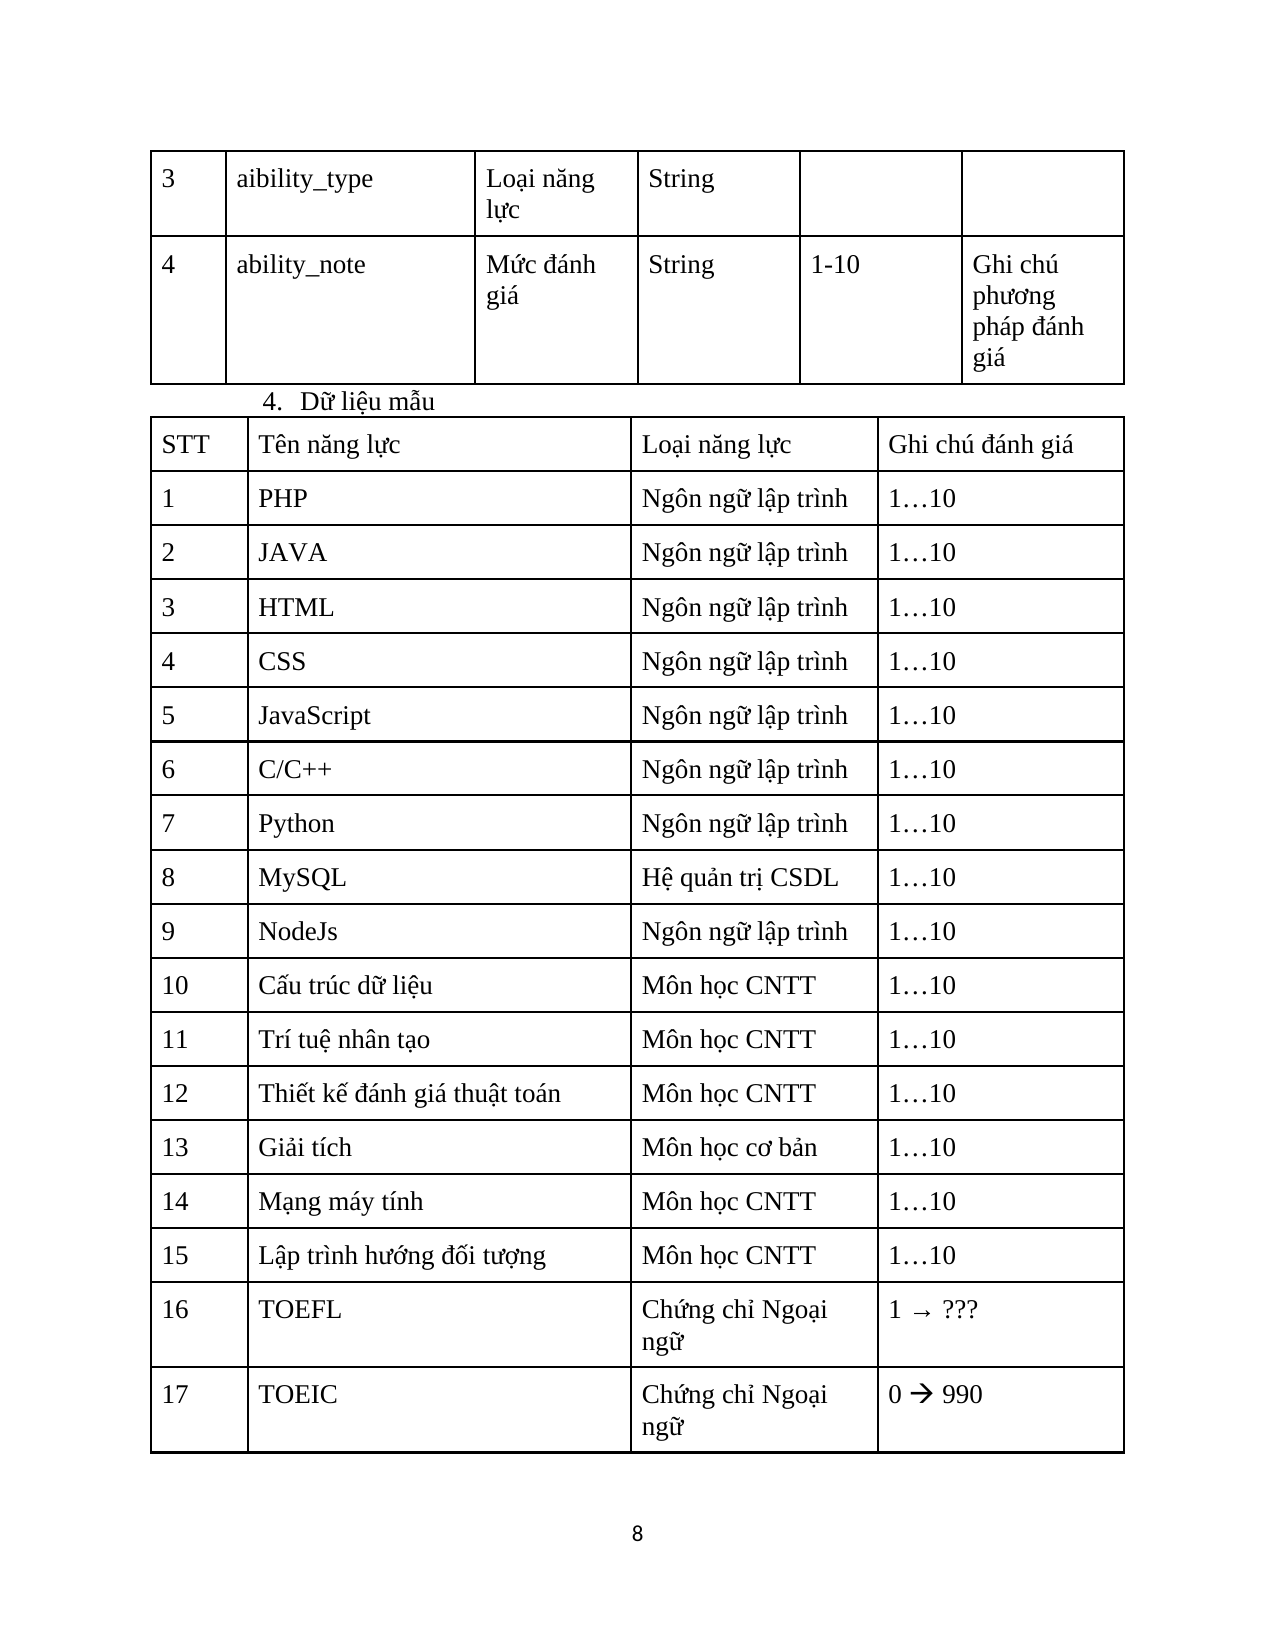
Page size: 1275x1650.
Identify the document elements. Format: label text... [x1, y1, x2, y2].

table_cell 1…10 [879, 472, 1123, 524]
table_cell Chứng chỉ Ngoại ngữ [632, 1283, 877, 1366]
table_cell MySQL [249, 851, 630, 902]
table_header Loại năng lực [632, 418, 877, 470]
table_cell 2 [152, 526, 247, 578]
table_cell 14 [152, 1175, 247, 1227]
table_cell 1…10 [879, 526, 1123, 578]
table_cell 1 → ??? [879, 1283, 1123, 1366]
table_cell Cấu trúc dữ liệu [249, 959, 630, 1011]
table_cell Ngôn ngữ lập trình [632, 905, 877, 957]
table_header Tên năng lực [249, 418, 630, 470]
table_cell Ngôn ngữ lập trình [632, 580, 877, 632]
table_cell PHP [249, 472, 630, 524]
table_cell 16 [152, 1283, 247, 1366]
table_cell Môn học cơ bản [632, 1121, 877, 1173]
table_cell 1-10 [801, 237, 961, 383]
table_cell Ngôn ngữ lập trình [632, 526, 877, 578]
table_cell Ghi chú phương pháp đánh giá [963, 237, 1123, 383]
table_cell JAVA [249, 526, 630, 578]
table_header STT [152, 418, 247, 470]
table_cell Mức đánh giá [476, 237, 637, 383]
table_cell Lập trình hướng đối tượng [249, 1229, 630, 1281]
table_cell ability_note [227, 237, 474, 383]
table_cell 11 [152, 1013, 247, 1065]
table_cell Loại năng lực [476, 152, 637, 235]
table_cell 1…10 [879, 634, 1123, 686]
table_cell 1…10 [879, 851, 1123, 902]
table_cell 6 [152, 743, 247, 794]
table_cell 0 990 [879, 1368, 1123, 1451]
table_cell 4 [152, 237, 225, 383]
table_cell 3 [152, 580, 247, 632]
table_cell 1…10 [879, 1013, 1123, 1065]
table_cell [963, 152, 1123, 235]
table_cell 1…10 [879, 688, 1123, 740]
table_cell 1…10 [879, 905, 1123, 957]
table_cell String [639, 152, 799, 235]
table_cell 10 [152, 959, 247, 1011]
table_cell 1…10 [879, 580, 1123, 632]
table_cell Trí tuệ nhân tạo [249, 1013, 630, 1065]
table_cell Hệ quản trị CSDL [632, 851, 877, 902]
table_cell 5 [152, 688, 247, 740]
table_cell String [639, 237, 799, 383]
table_cell 1 [152, 472, 247, 524]
list Dữ liệu mẫu [262, 385, 1125, 416]
table_cell 1…10 [879, 959, 1123, 1011]
table_cell HTML [249, 580, 630, 632]
table_cell Giải tích [249, 1121, 630, 1173]
table_cell 4 [152, 634, 247, 686]
table_cell 9 [152, 905, 247, 957]
table_cell 8 [152, 851, 247, 902]
table_cell aibility_type [227, 152, 474, 235]
table_cell 1…10 [879, 1175, 1123, 1227]
table_cell Môn học CNTT [632, 959, 877, 1011]
table_cell TOEFL [249, 1283, 630, 1366]
table_cell 1…10 [879, 796, 1123, 848]
table_cell 15 [152, 1229, 247, 1281]
table_cell Python [249, 796, 630, 848]
table_cell Ngôn ngữ lập trình [632, 743, 877, 794]
table_cell NodeJs [249, 905, 630, 957]
table_cell Mạng máy tính [249, 1175, 630, 1227]
table_header Ghi chú đánh giá [879, 418, 1123, 470]
table_cell 1…10 [879, 1067, 1123, 1119]
table_cell Môn học CNTT [632, 1013, 877, 1065]
table_cell Môn học CNTT [632, 1175, 877, 1227]
table_cell 1…10 [879, 1229, 1123, 1281]
table_cell CSS [249, 634, 630, 686]
table_cell Ngôn ngữ lập trình [632, 472, 877, 524]
table_cell [801, 152, 961, 235]
table_cell 1…10 [879, 743, 1123, 794]
table_cell C/C++ [249, 743, 630, 794]
table_cell Môn học CNTT [632, 1067, 877, 1119]
table_cell Ngôn ngữ lập trình [632, 634, 877, 686]
table_cell Chứng chỉ Ngoại ngữ [632, 1368, 877, 1451]
table_cell 12 [152, 1067, 247, 1119]
table_cell Ngôn ngữ lập trình [632, 796, 877, 848]
table_cell 13 [152, 1121, 247, 1173]
table_cell Thiết kế đánh giá thuật toán [249, 1067, 630, 1119]
table_cell 1…10 [879, 1121, 1123, 1173]
table_cell TOEIC [249, 1368, 630, 1451]
table_cell JavaScript [249, 688, 630, 740]
table_cell 7 [152, 796, 247, 848]
table_cell Môn học CNTT [632, 1229, 877, 1281]
table_cell 3 [152, 152, 225, 235]
table_cell Ngôn ngữ lập trình [632, 688, 877, 740]
table_cell 17 [152, 1368, 247, 1451]
